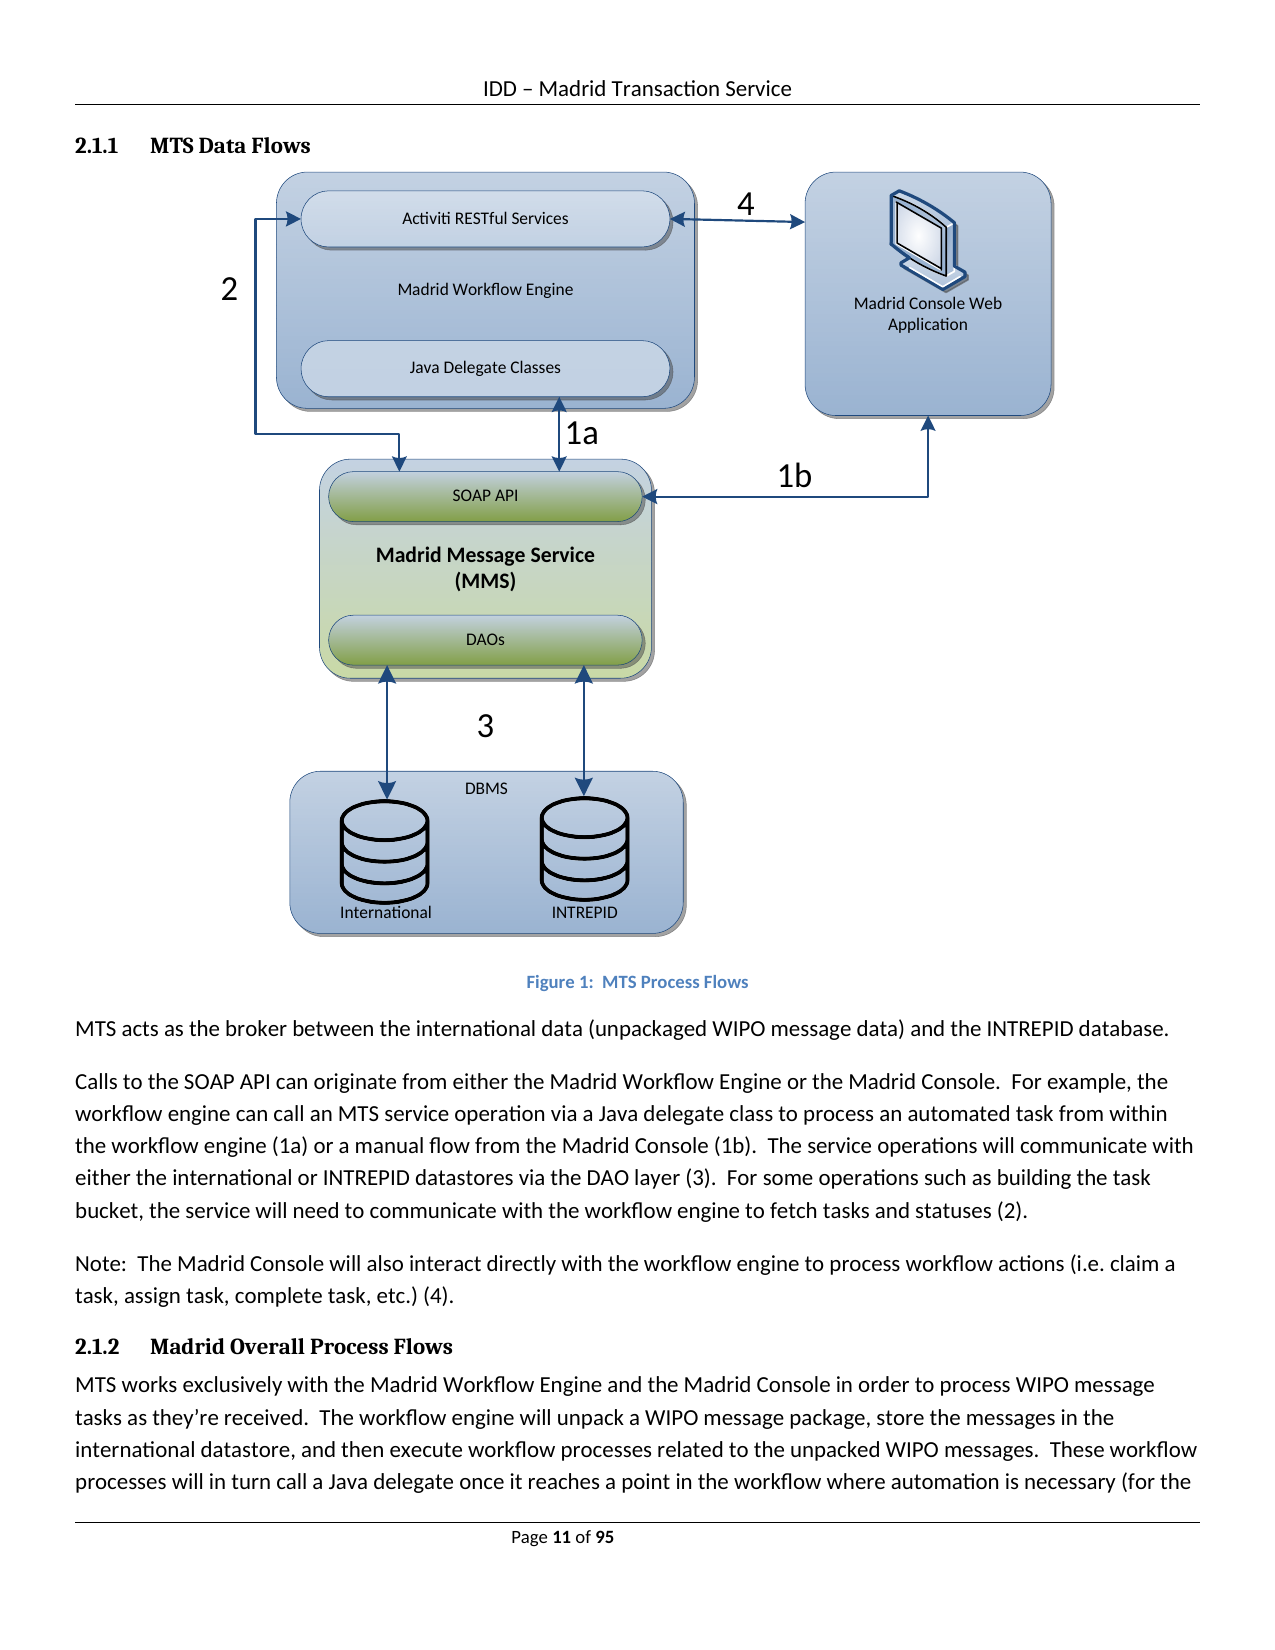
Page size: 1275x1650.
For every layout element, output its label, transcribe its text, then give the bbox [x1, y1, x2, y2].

text Calls to the SOAP API can originate from either the Madrid Workflow Engine or the Madrid Console. For example, the workflow engine can call an MTS service operation via a Java delegate class to process an automated task from within the workflow engine (1a) or a manual flow from the Madrid Console (1b). The service operations will communicate with either the international or INTREPID datastores via the DAO layer (3). For some operations such as building the task bucket, the service will need to communicate with the workflow engine to fetch tasks and statuses (2). [75, 1067, 1200, 1224]
subtitle Madrid Overall Process Flows [75, 1334, 1200, 1360]
text Note: The Madrid Console will also interact directly with the workflow engine to process workflow actions (i.e. claim a task, assign task, complete task, etc.) (4). [75, 1249, 1200, 1309]
text MTS acts as the broker between the international data (unpackaged WIPO message data) and the INTREPID database. [75, 1014, 1200, 1042]
text Figure 1: MTS Process Flows [75, 970, 1200, 993]
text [75, 1370, 1200, 1495]
subtitle MTS Data Flows [75, 133, 1200, 159]
